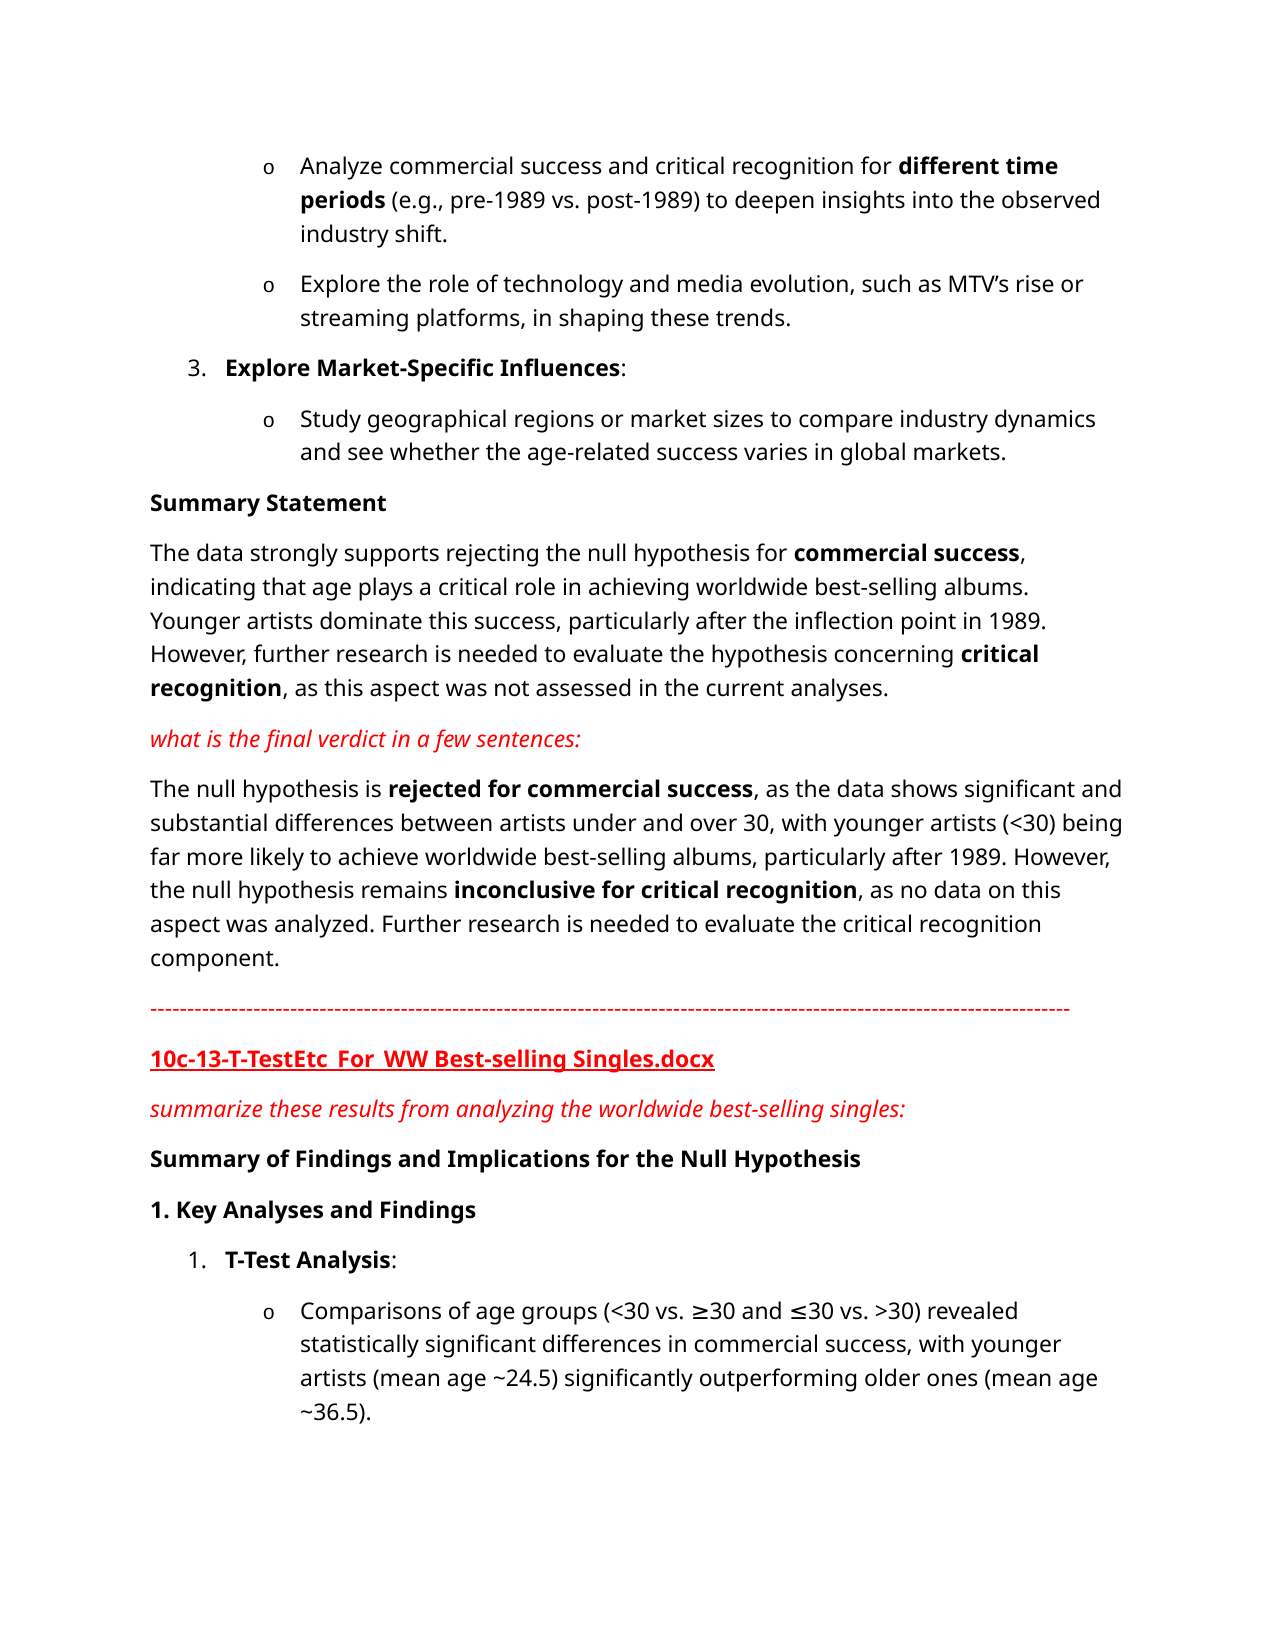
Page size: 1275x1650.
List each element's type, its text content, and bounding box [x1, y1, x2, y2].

list Explore the role of technology and media evolution, such as MTV’s rise or streaming platforms, in shaping these trends. [262, 268, 1125, 333]
list Study geographical regions or market sizes to compare industry dynamics and see whether the age-related success varies in global markets. [262, 402, 1125, 467]
list Comparisons of age groups (<30 vs. ≥30 and ≤30 vs. >30) revealed statistically significant differences in commercial success, with younger artists (mean age ~24.5) significantly outperforming older ones (mean age ~36.5). [262, 1294, 1125, 1427]
text The data strongly supports rejecting the null hypothesis for commercial success, indicating that age plays a critical role in achieving worldwide best-selling albums. Younger artists dominate this success, particularly after the inflection point in 1989. However, further research is needed to evaluate the hypothesis concerning critical recognition, as this aspect was not assessed in the current analyses. [150, 537, 1125, 703]
text what is the final verdict in a few sentences: [150, 722, 1125, 754]
text 10c-13-T-TestEtc_For_WW Best-selling Singles.docx [150, 1042, 1125, 1074]
text The null hypothesis is rejected for commercial success, as the data shows significant and substantial differences between artists under and over 30, with younger artists (<30) being far more likely to achieve worldwide best-selling albums, particularly after 1989. However, the null hypothesis remains inconclusive for critical recognition, as no data on this aspect was analyzed. Further research is needed to evaluate the critical recognition component. [150, 773, 1125, 973]
text 1. Key Analyses and Findings [150, 1194, 1125, 1225]
list Analyze commercial success and critical recognition for different time periods (e.g., pre-1989 vs. post-1989) to deepen insights into the observed industry shift. [262, 150, 1125, 249]
list Explore Market-Specific Influences: [187, 352, 1125, 383]
text ----------------------------------------------------------------------------------------------------------------------------- [150, 992, 1125, 1023]
text Summary of Findings and Implications for the Null Hypothesis [150, 1143, 1125, 1174]
list T-Test Analysis: [187, 1244, 1125, 1275]
text Summary Statement [150, 487, 1125, 518]
text summarize these results from analyzing the worldwide best-selling singles: [150, 1093, 1125, 1124]
